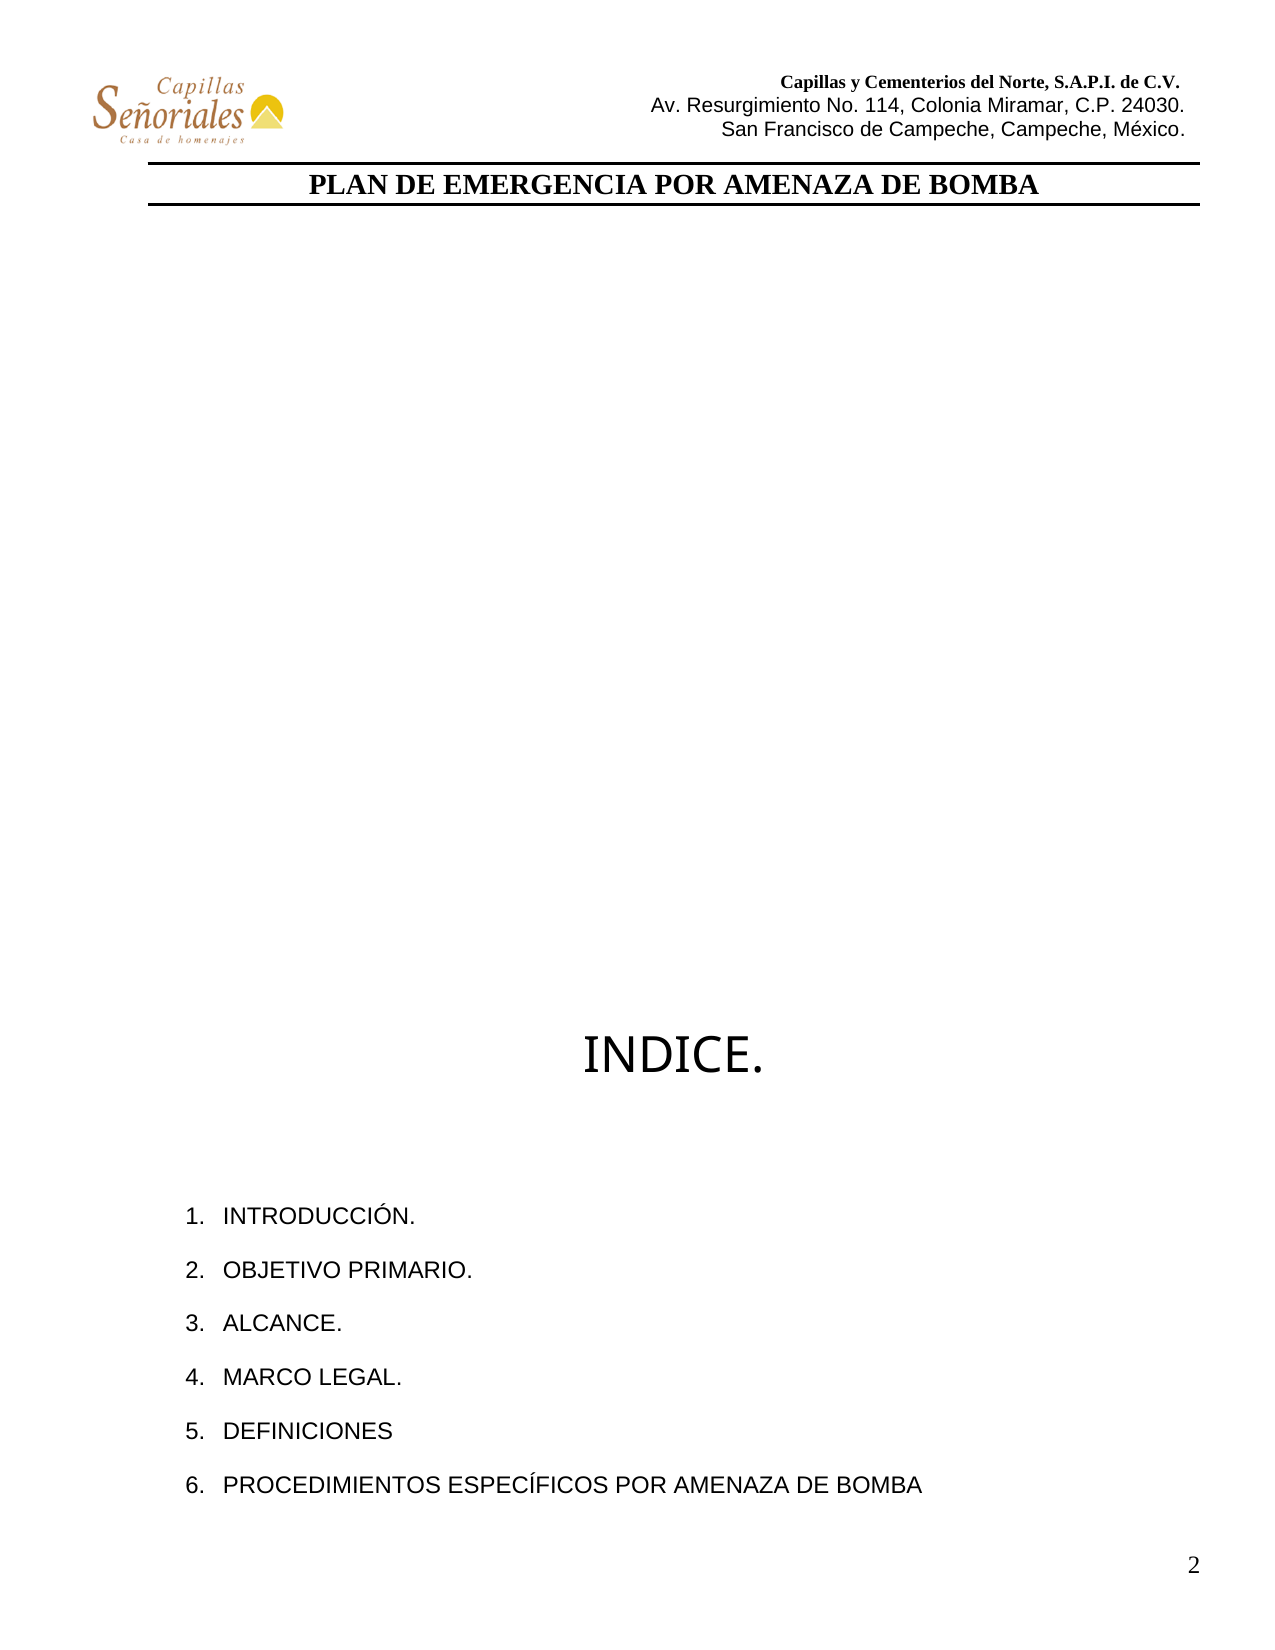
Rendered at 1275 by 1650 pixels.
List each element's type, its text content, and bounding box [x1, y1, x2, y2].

list MARCO LEGAL. [185, 1363, 1200, 1391]
list ALCANCE. [185, 1309, 1200, 1337]
picture [75, 57, 301, 157]
list PROCEDIMIENTOS ESPECÍFICOS POR AMENAZA DE BOMBA [185, 1471, 1200, 1498]
list DEFINICIONES [185, 1417, 1200, 1445]
text INDICE. [148, 1018, 1200, 1087]
list INTRODUCCIÓN. [185, 1202, 1200, 1229]
list OBJETIVO PRIMARIO. [185, 1256, 1200, 1283]
